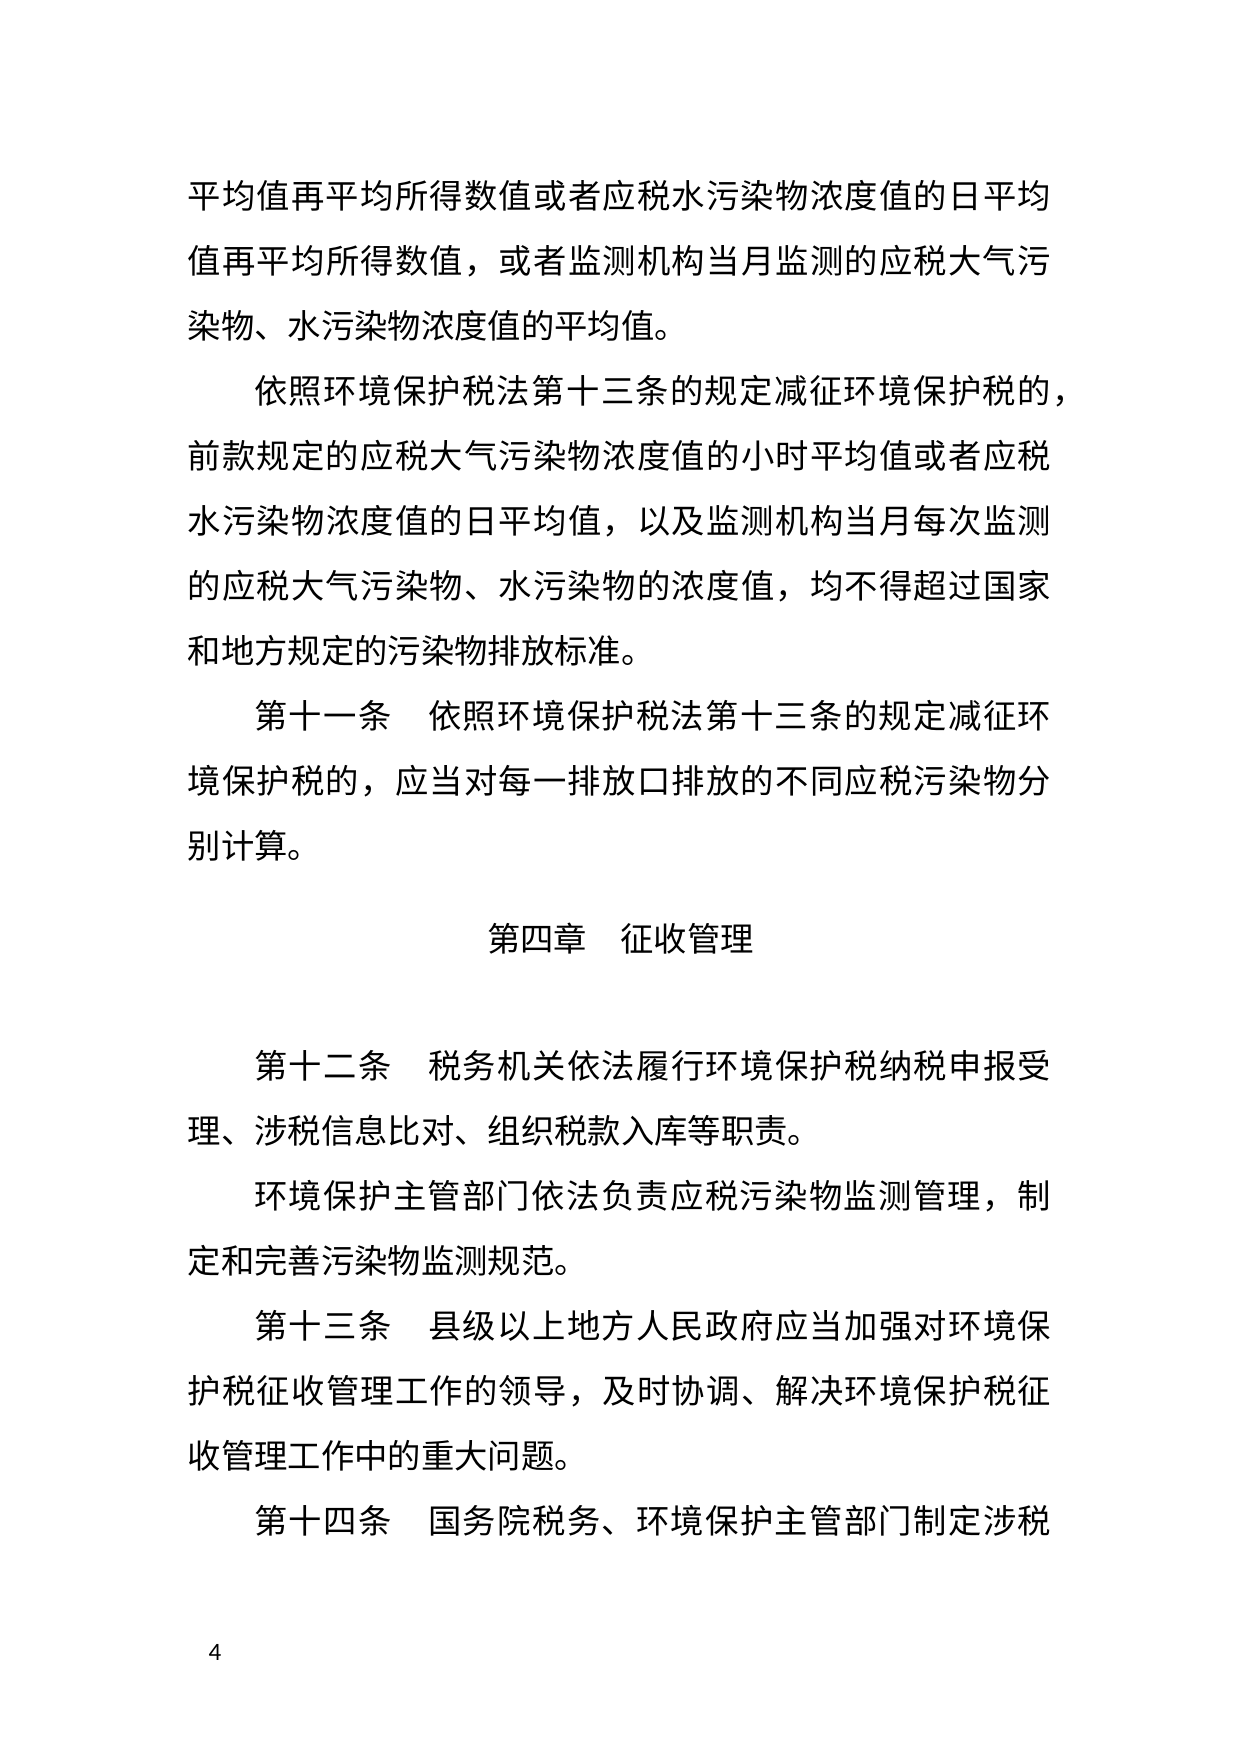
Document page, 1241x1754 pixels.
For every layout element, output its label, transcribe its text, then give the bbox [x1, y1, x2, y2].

text 第十三条 县级以上地方人民政府应当加强对环境保护税征收管理工作的领导，及时协调、解决环境保护税征收管理工作中的重大问题。 [187, 1291, 1053, 1486]
subtitle 第四章 征收管理 [187, 904, 1053, 969]
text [187, 1486, 1053, 1551]
text 第十一条 依照环境保护税法第十三条的规定减征环境保护税的，应当对每一排放口排放的不同应税污染物分别计算。 [187, 682, 1053, 877]
text 环境保护主管部门依法负责应税污染物监测管理，制定和完善污染物监测规范。 [187, 1161, 1053, 1291]
text 依照环境保护税法第十三条的规定减征环境保护税的，前款规定的应税大气污染物浓度值的小时平均值或者应税水污染物浓度值的日平均值，以及监测机构当月每次监测的应税大气污染物、水污染物的浓度值，均不得超过国家和地方规定的污染物排放标准。 [187, 357, 1053, 682]
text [187, 162, 1053, 357]
text 第十二条 税务机关依法履行环境保护税纳税申报受理、涉税信息比对、组织税款入库等职责。 [187, 1031, 1053, 1161]
